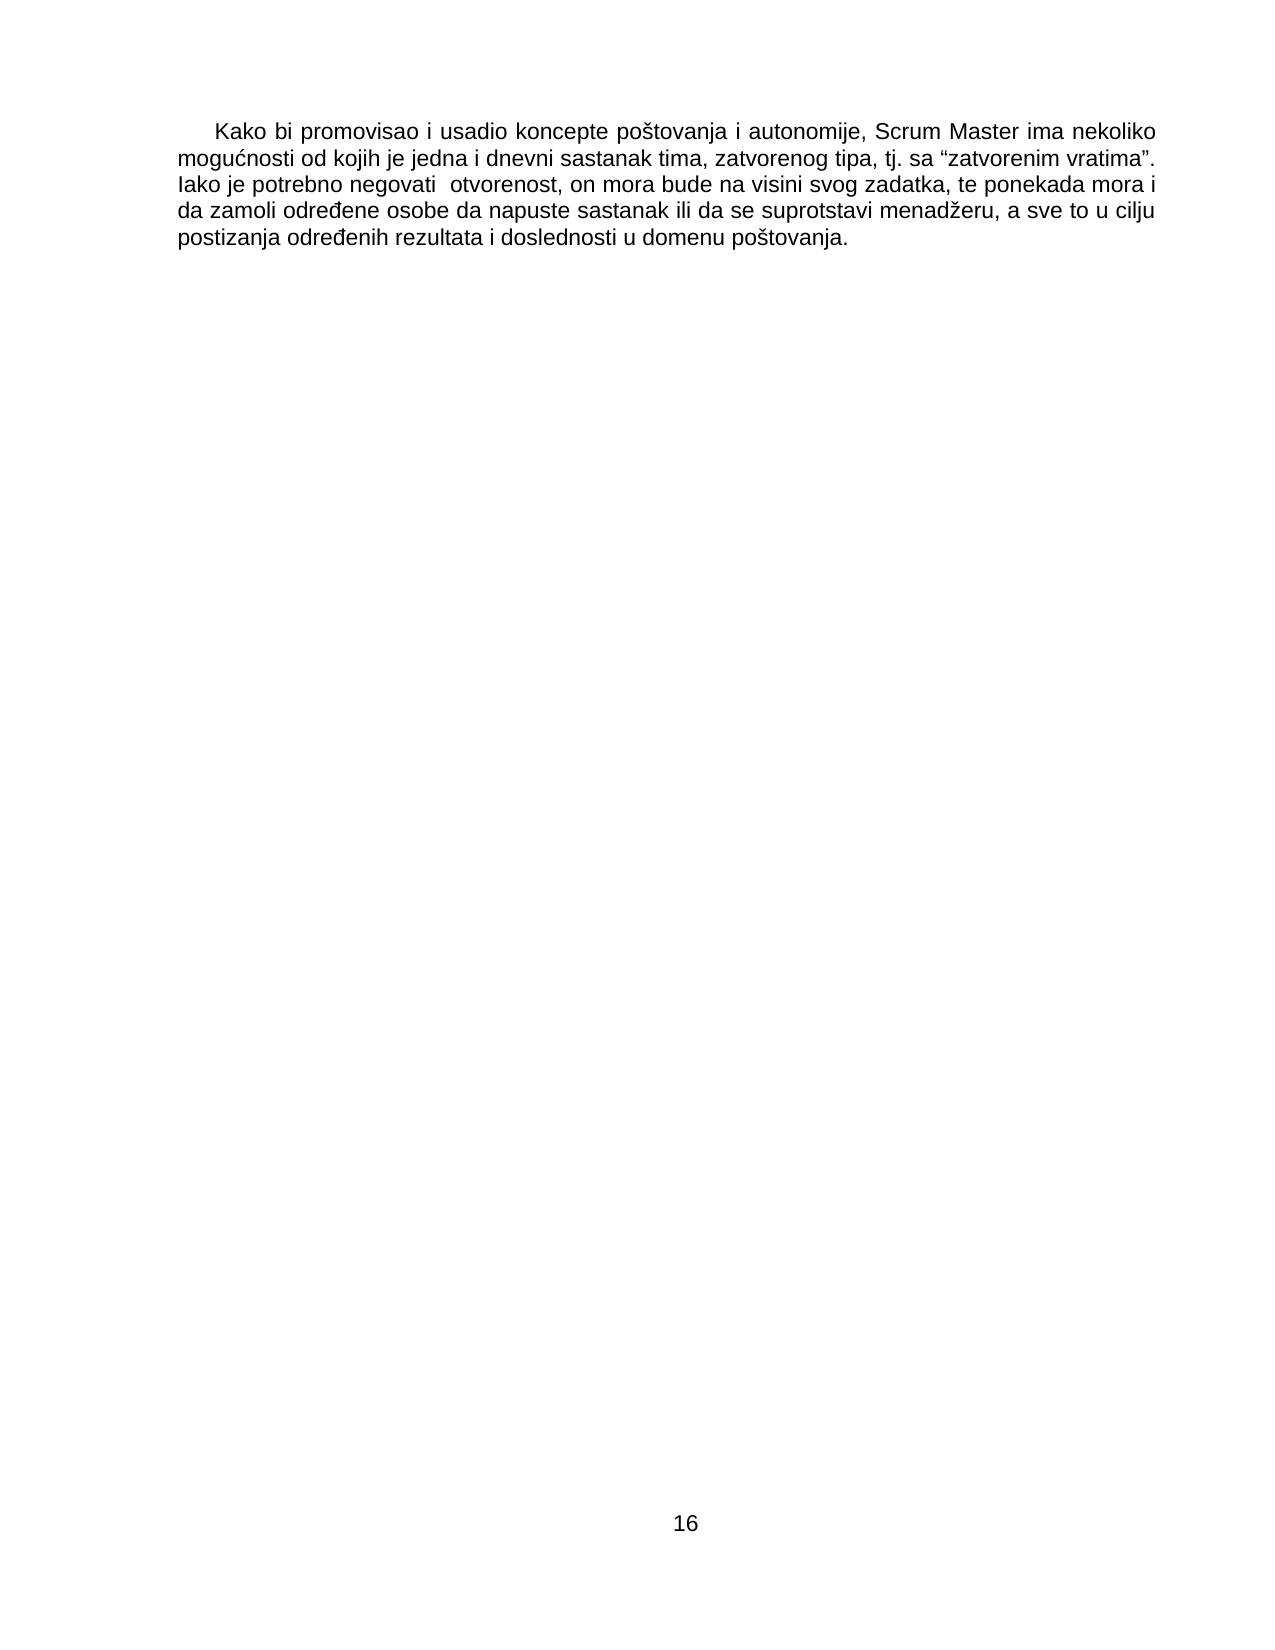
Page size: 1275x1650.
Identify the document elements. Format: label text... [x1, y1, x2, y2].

text Kako bi promovisao i usadio koncepte poštovanja i autonomije, Scrum Master ima nekoliko mogućnosti od kojih je jedna i dnevni sastanak tima, zatvorenog tipa, tj. sa “zatvorenim vratima”. Iako je potrebno negovati otvorenost, on mora bude na visini svog zadatka, te ponekada mora i da zamoli određene osobe da napuste sastanak ili da se suprotstavi menadžeru, a sve to u cilju postizanja određenih rezultata i doslednosti u domenu poštovanja. [177, 118, 1157, 250]
